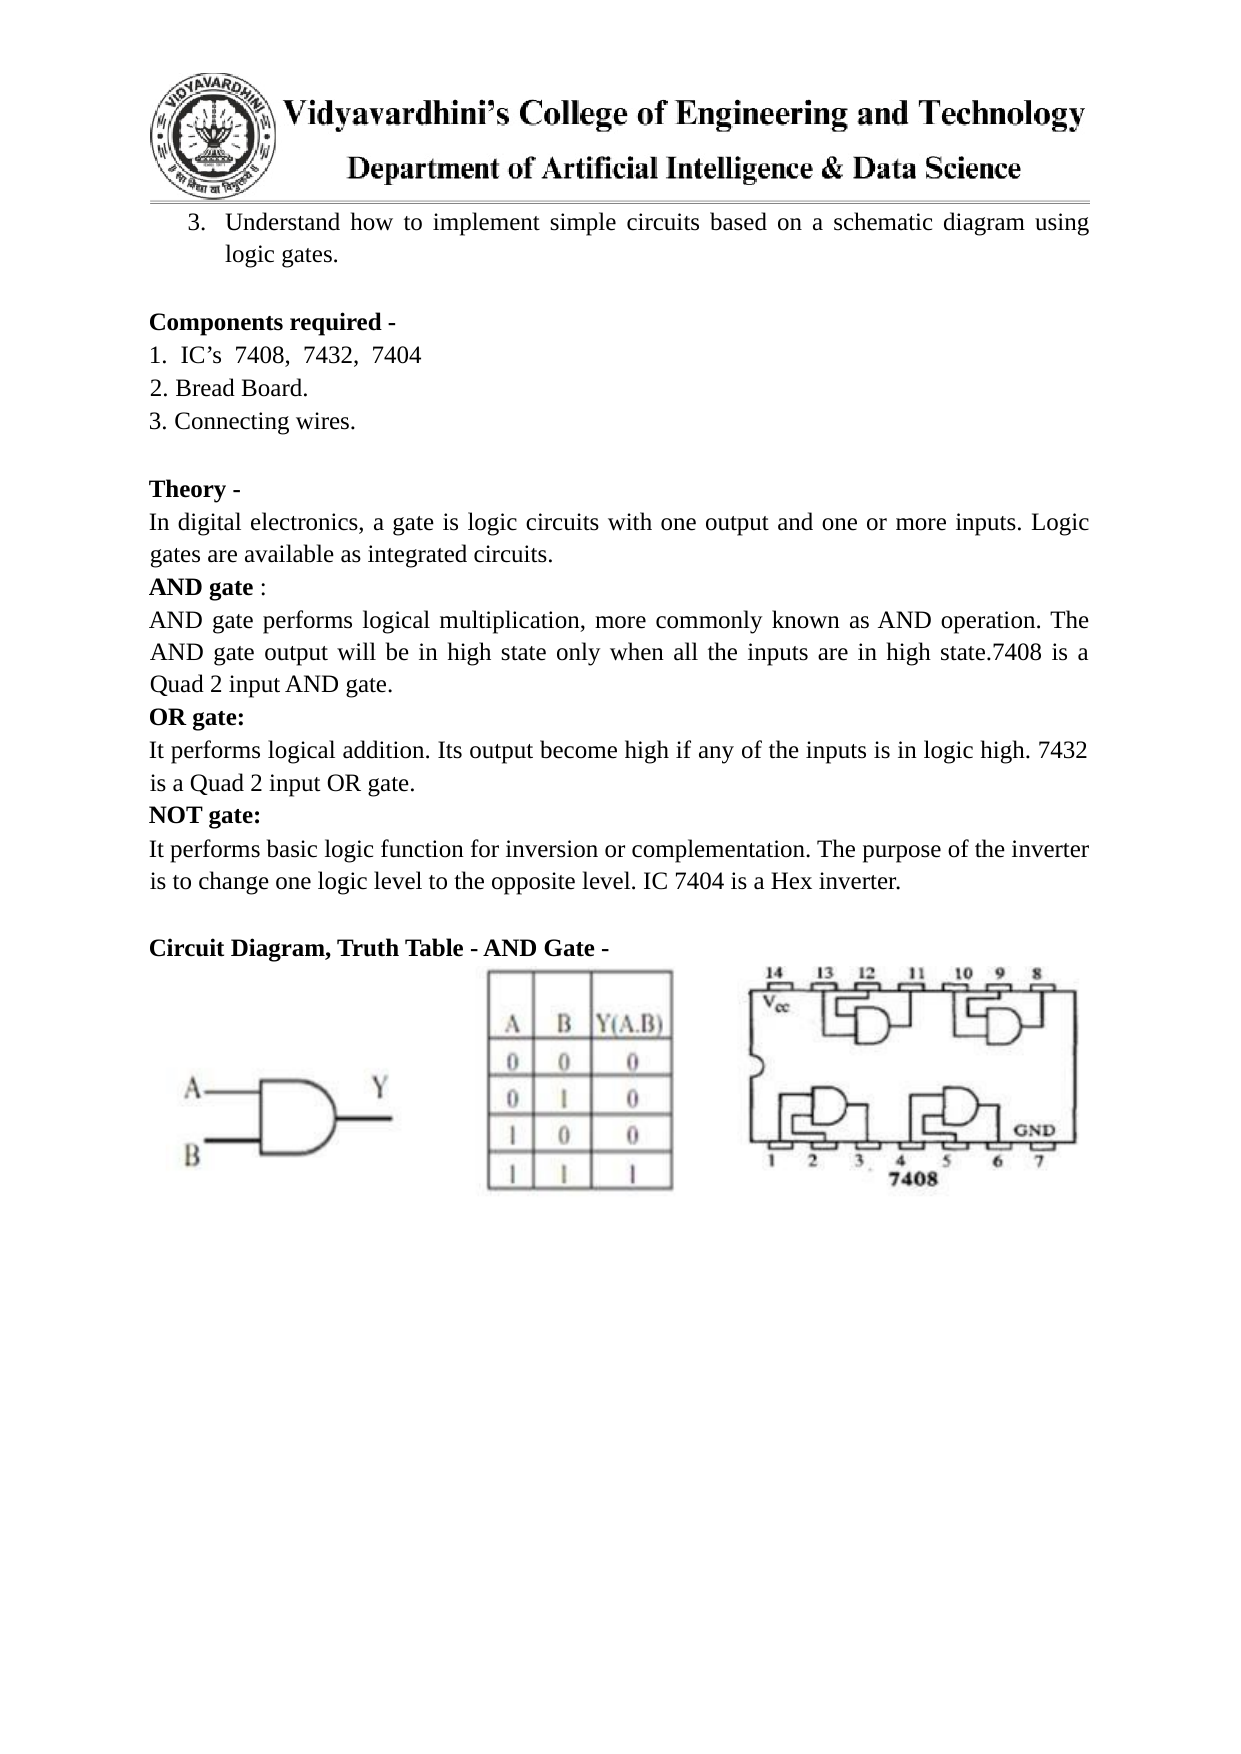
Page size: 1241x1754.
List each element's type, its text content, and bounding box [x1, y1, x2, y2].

text OR gate: [148, 702, 1090, 731]
picture [165, 966, 1080, 1198]
list Understand how to implement simple circuits based on a schematic diagram using logic gates. [187, 139, 1090, 268]
text In digital electronics, a gate is logic circuits with one output and one or more inputs. Logic gates are available as integrated circuits. [148, 507, 1090, 568]
text It performs basic logic function for inversion or complementation. The purpose of the inverter is to change one logic level to the opposite level. IC 7404 is a Hex inverter. [148, 834, 1090, 894]
text AND gate performs logical multiplication, more commonly known as AND operation. The AND gate output will be in high state only when all the inputs are in high state.7408 is a Quad 2 input AND gate. [148, 605, 1090, 698]
text 1. IC’s 7408, 7432, 7404 2. Bread Board. [148, 341, 422, 402]
text AND gate : [148, 572, 1090, 601]
subtitle Theory - [148, 474, 1090, 502]
subtitle Components required - [148, 307, 1090, 336]
text 3. Connecting wires. [148, 406, 1090, 434]
subtitle Circuit Diagram, Truth Table - AND Gate - [148, 933, 1090, 962]
picture [150, 73, 1090, 204]
text NOT gate: [148, 801, 1090, 829]
text It performs logical addition. Its output become high if any of the inputs is in logic high. 7432 is a Quad 2 input OR gate. [148, 735, 1090, 796]
